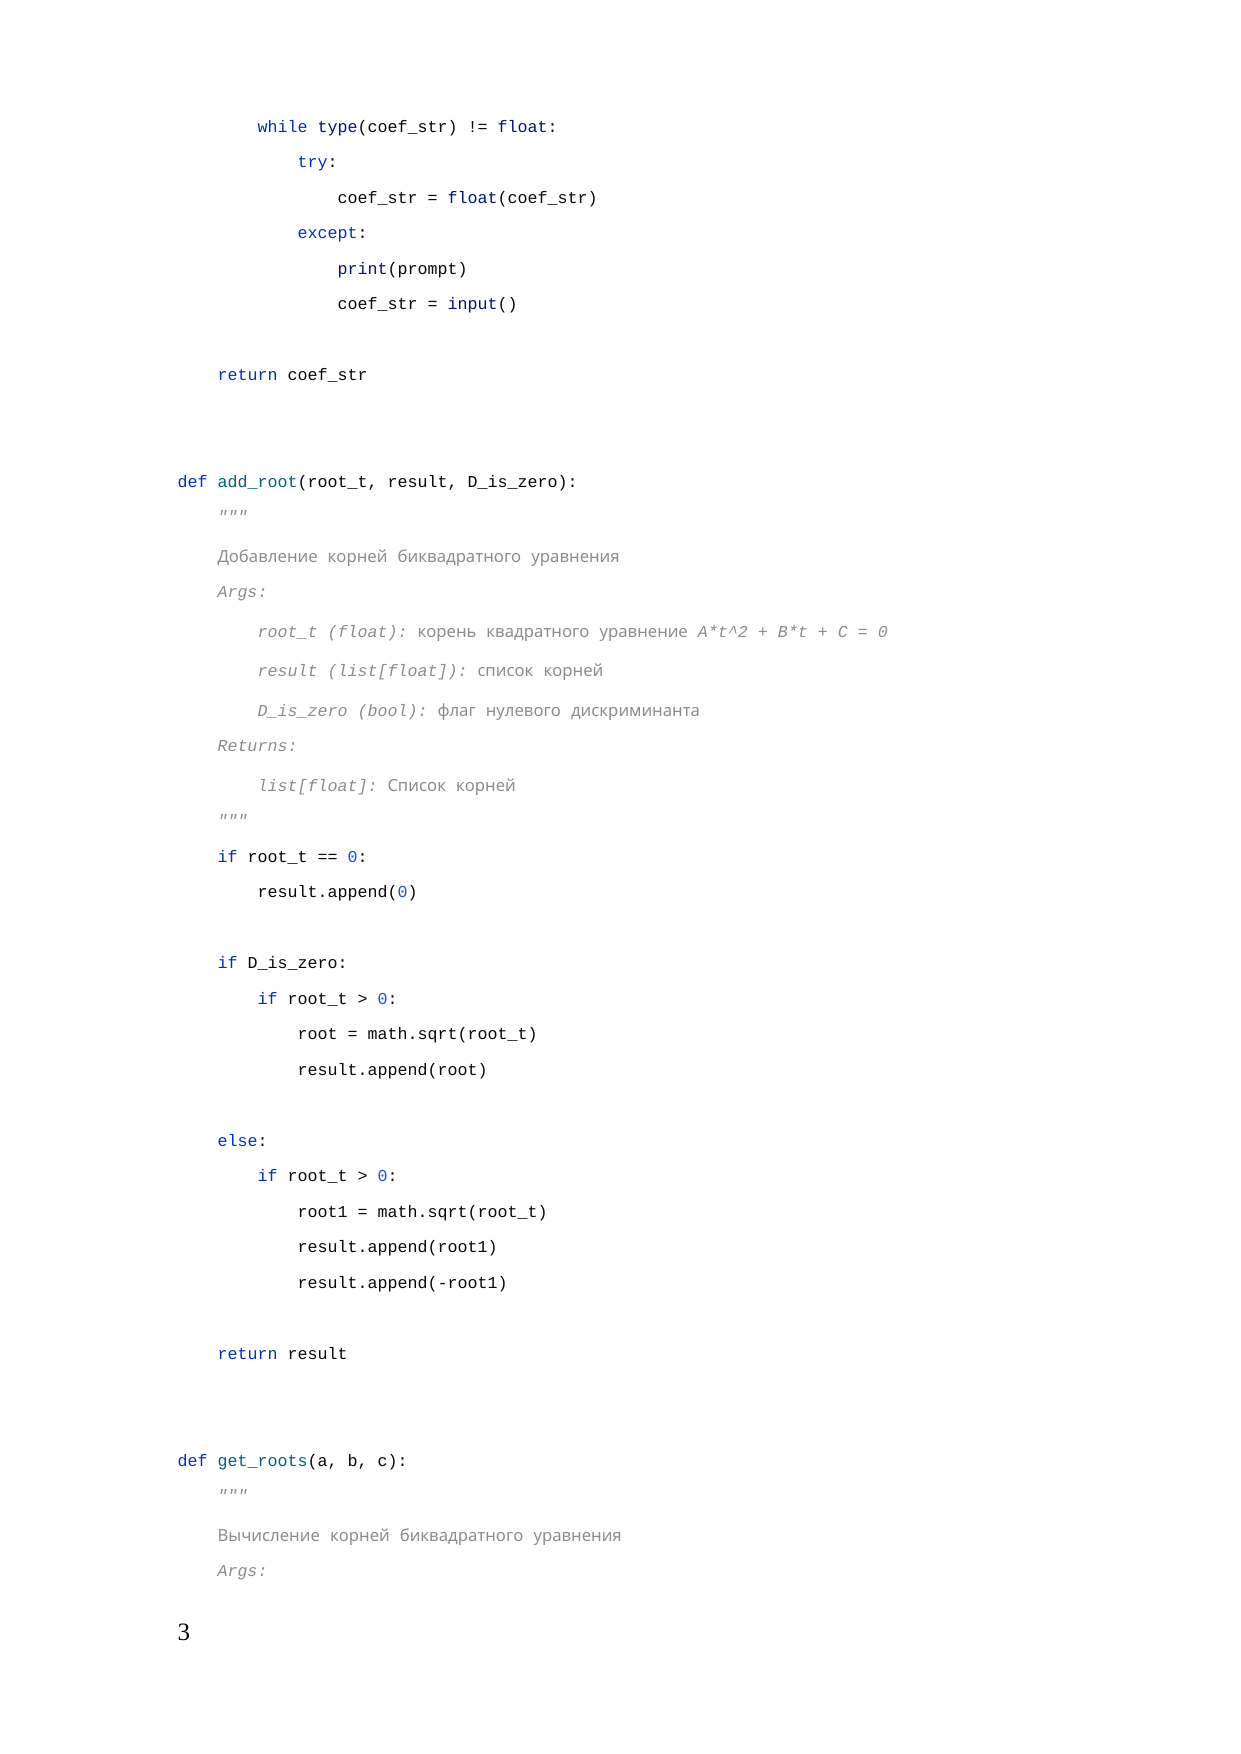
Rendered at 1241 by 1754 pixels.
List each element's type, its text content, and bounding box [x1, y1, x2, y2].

text else: [177, 1132, 1152, 1151]
text return result [177, 1346, 1152, 1364]
text def get_roots(a, b, c): [177, 1452, 1152, 1471]
text """ [177, 509, 1152, 528]
text coef_str = float(coef_str) [177, 189, 1152, 208]
text except: [177, 225, 1152, 243]
text """ [177, 1488, 1152, 1506]
text result (list[float]): список корней [177, 659, 1152, 682]
text root = math.sqrt(root_t) [177, 1026, 1152, 1045]
text while type(coef_str) != float: [177, 118, 1152, 137]
text D_is_zero (bool): флаг нулевого дискриминанта [177, 698, 1152, 721]
text Args: [177, 1562, 1152, 1581]
text if root_t == 0: [177, 848, 1152, 867]
text Вычисление корней биквадратного уравнения [177, 1523, 1152, 1546]
text root1 = math.sqrt(root_t) [177, 1203, 1152, 1222]
text Добавление корней биквадратного уравнения [177, 544, 1152, 567]
text Args: [177, 584, 1152, 603]
text try: [177, 154, 1152, 172]
text print(prompt) [177, 260, 1152, 279]
text result.append(-root1) [177, 1274, 1152, 1293]
text Returns: [177, 738, 1152, 757]
text result.append(root1) [177, 1239, 1152, 1258]
text return coef_str [177, 367, 1152, 386]
text root_t (float): корень квадратного уравнение A*t^2 + B*t + C = 0 [177, 619, 1152, 642]
text if root_t > 0: [177, 1168, 1152, 1187]
text list[float]: Список корней [177, 773, 1152, 796]
text result.append(root) [177, 1061, 1152, 1080]
text """ [177, 813, 1152, 832]
text def add_root(root_t, result, D_is_zero): [177, 473, 1152, 492]
text if D_is_zero: [177, 955, 1152, 974]
text if root_t > 0: [177, 990, 1152, 1009]
text coef_str = input() [177, 296, 1152, 314]
text result.append(0) [177, 884, 1152, 903]
